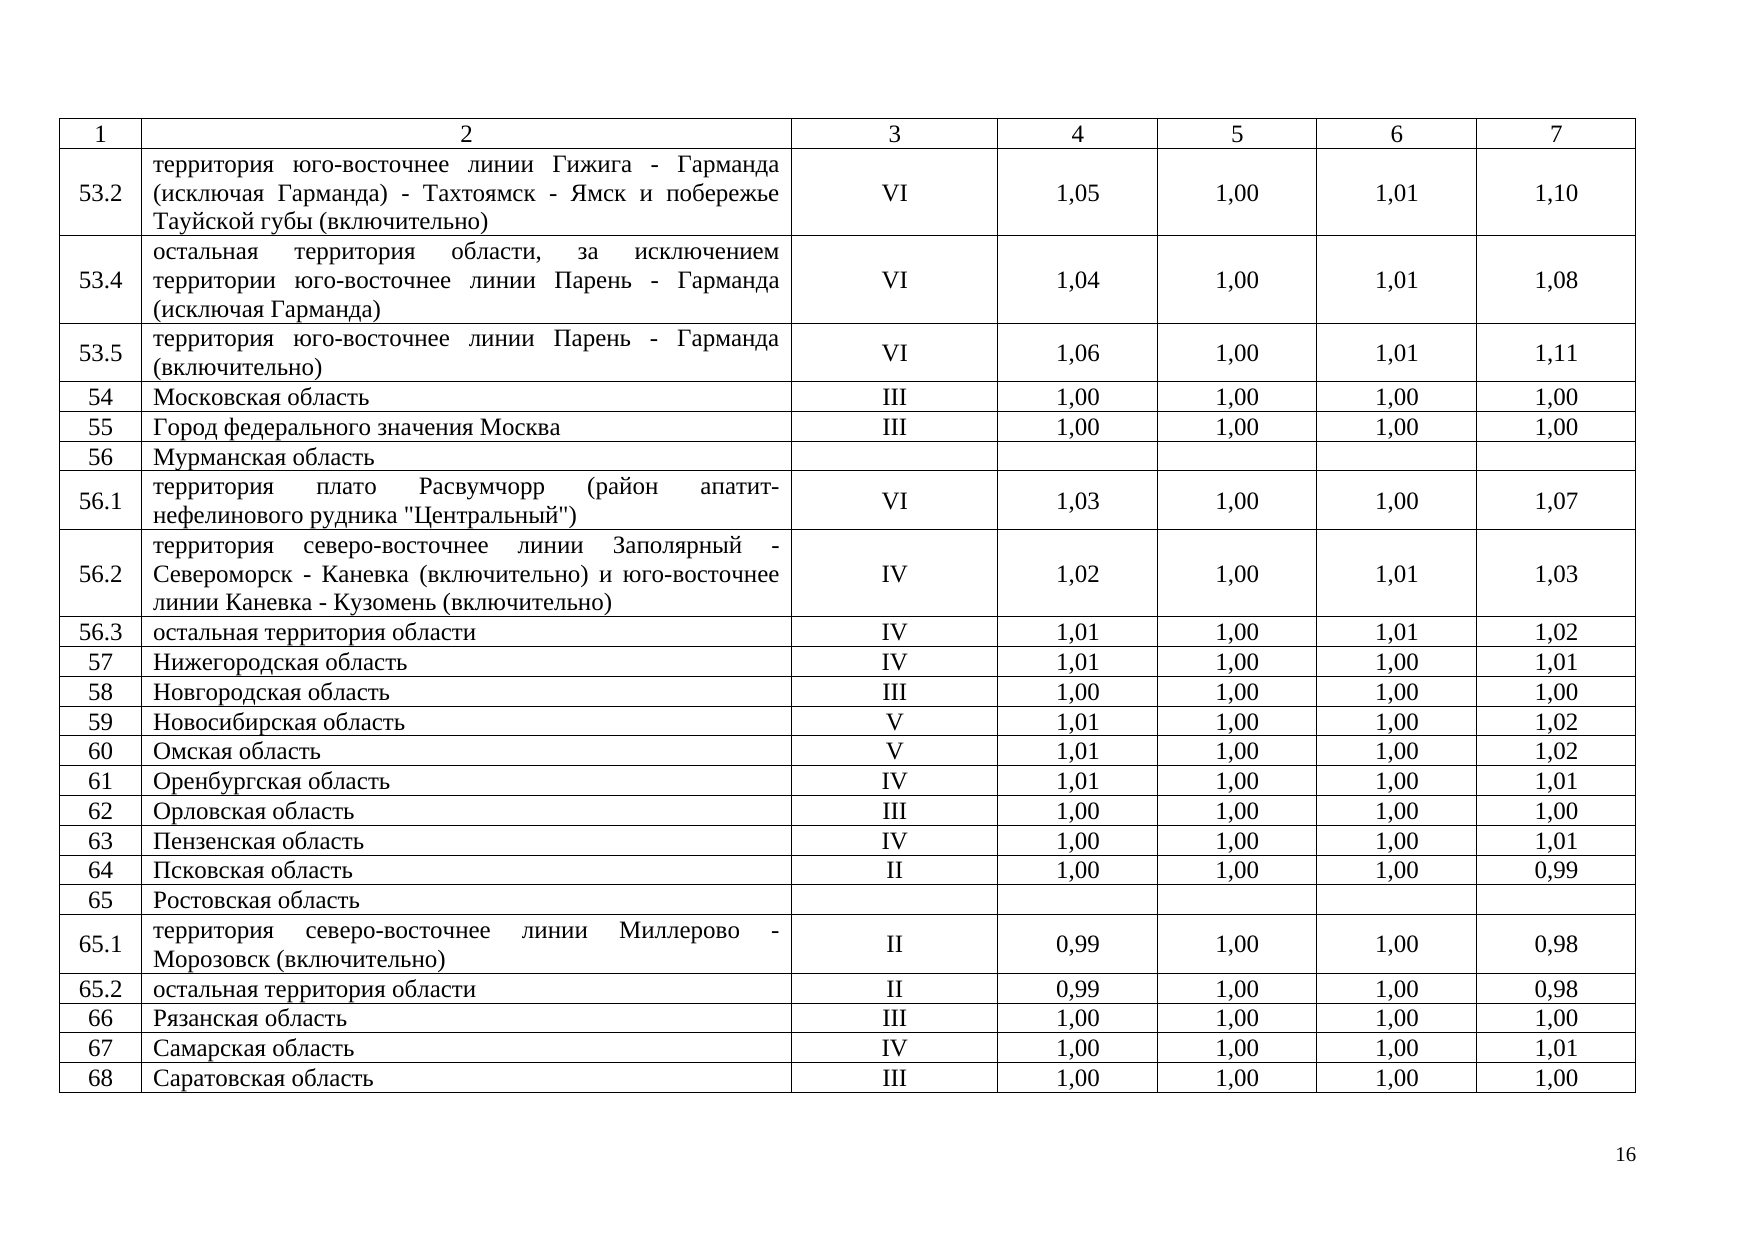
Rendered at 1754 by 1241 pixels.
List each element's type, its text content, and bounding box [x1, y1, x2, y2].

table_cell 1,05 [998, 149, 1157, 235]
table_cell [1317, 885, 1476, 914]
table_cell остальная территория области [142, 974, 791, 1002]
table_cell 1,00 [1158, 236, 1316, 322]
table_cell территория северо-восточнее линии Миллерово - Морозовск (включительно) [142, 915, 791, 973]
table_cell Рязанская область [142, 1004, 791, 1032]
table_cell III [792, 796, 997, 825]
table_cell [792, 442, 997, 470]
table_cell Омская область [142, 736, 791, 765]
table_cell 1,01 [998, 766, 1157, 795]
table_cell 1,00 [1158, 856, 1316, 884]
table_cell 1,00 [1158, 826, 1316, 854]
table_cell 53.5 [60, 324, 141, 381]
table_cell III [792, 1004, 997, 1032]
table_cell 54 [60, 382, 141, 411]
table_cell 56.2 [60, 530, 141, 616]
table_cell 1,01 [998, 647, 1157, 676]
table_cell 1,00 [1477, 677, 1635, 706]
table_cell территория юго-восточнее линии Гижига - Гарманда (исключая Гарманда) - Тахтоямск - Ямск и побережье Тауйской губы (включительно) [142, 149, 791, 235]
table_header 5 [1158, 119, 1316, 148]
table_cell 1,00 [1477, 796, 1635, 825]
table_cell территория северо-восточнее линии Заполярный - Североморск - Каневка (включительно) и юго-восточнее линии Каневка - Кузомень (включительно) [142, 530, 791, 616]
table_cell 1,01 [1477, 766, 1635, 795]
table_cell 1,00 [1317, 1033, 1476, 1062]
table_cell 1,00 [1158, 1033, 1316, 1062]
table_cell 1,01 [1477, 826, 1635, 854]
table_cell VI [792, 236, 997, 322]
table_cell 1,00 [1317, 1004, 1476, 1032]
table_cell 1,00 [1158, 796, 1316, 825]
table_cell 1,07 [1477, 471, 1635, 529]
table_cell территория плато Расвумчорр (район апатит-нефелинового рудника "Центральный") [142, 471, 791, 529]
table_cell 1,02 [1477, 736, 1635, 765]
table_cell 1,01 [1317, 530, 1476, 616]
table_cell 1,00 [1158, 530, 1316, 616]
table_cell Псковская область [142, 856, 791, 884]
table_cell 57 [60, 647, 141, 676]
table_cell 1,00 [1477, 412, 1635, 441]
table_cell [998, 442, 1157, 470]
table_cell 1,00 [1158, 617, 1316, 646]
table_cell 1,00 [1158, 382, 1316, 411]
table_cell IV [792, 826, 997, 854]
table_cell [1317, 442, 1476, 470]
table_cell 1,00 [1158, 677, 1316, 706]
table_cell 1,00 [998, 1004, 1157, 1032]
table_cell V [792, 736, 997, 765]
table_cell 1,00 [1317, 707, 1476, 735]
table_cell Пензенская область [142, 826, 791, 854]
table_cell 1,02 [1477, 707, 1635, 735]
table_cell 1,00 [1317, 1063, 1476, 1092]
table_cell 61 [60, 766, 141, 795]
table_cell 1,03 [998, 471, 1157, 529]
table_cell 1,00 [1317, 915, 1476, 973]
table_cell II [792, 974, 997, 1002]
table_cell 1,00 [1317, 677, 1476, 706]
table_cell 1,00 [1317, 766, 1476, 795]
table_cell 56.3 [60, 617, 141, 646]
table_cell 1,00 [998, 856, 1157, 884]
table_cell 64 [60, 856, 141, 884]
table_cell 1,00 [1158, 915, 1316, 973]
table_cell 1,01 [1477, 1033, 1635, 1062]
table_cell 1,11 [1477, 324, 1635, 381]
table_cell 1,00 [1477, 382, 1635, 411]
table_header 4 [998, 119, 1157, 148]
table_cell Город федерального значения Москва [142, 412, 791, 441]
table_cell VI [792, 149, 997, 235]
table_cell 1,06 [998, 324, 1157, 381]
table_cell 1,00 [998, 826, 1157, 854]
table_cell 1,00 [998, 1033, 1157, 1062]
table_cell 1,00 [1158, 1063, 1316, 1092]
table_cell 0,99 [1477, 856, 1635, 884]
table_cell 1,00 [1317, 471, 1476, 529]
table_cell [1158, 442, 1316, 470]
table_cell Новосибирская область [142, 707, 791, 735]
table_cell VI [792, 471, 997, 529]
table_cell Ростовская область [142, 885, 791, 914]
table_cell 1,00 [1158, 149, 1316, 235]
table_cell 65.2 [60, 974, 141, 1002]
table_cell [1158, 885, 1316, 914]
table_cell Самарская область [142, 1033, 791, 1062]
table_cell 56 [60, 442, 141, 470]
table_cell 1,10 [1477, 149, 1635, 235]
table_cell V [792, 707, 997, 735]
table_cell Орловская область [142, 796, 791, 825]
table_cell 1,01 [1317, 617, 1476, 646]
table_cell 1,01 [1317, 236, 1476, 322]
table_header 2 [142, 119, 791, 148]
table_cell 1,00 [1317, 796, 1476, 825]
table_cell 1,00 [1158, 412, 1316, 441]
table_cell 1,00 [998, 412, 1157, 441]
table_header 6 [1317, 119, 1476, 148]
table_cell 63 [60, 826, 141, 854]
table_cell территория юго-восточнее линии Парень - Гарманда (включительно) [142, 324, 791, 381]
table_cell 1,01 [1317, 149, 1476, 235]
table_cell 1,00 [1158, 707, 1316, 735]
table_cell Новгородская область [142, 677, 791, 706]
table_cell 1,00 [1158, 1004, 1316, 1032]
table_cell 1,00 [1317, 412, 1476, 441]
table_cell 1,00 [1317, 647, 1476, 676]
table_cell 1,00 [1477, 1004, 1635, 1032]
table_cell 1,01 [998, 707, 1157, 735]
table_cell 1,00 [1158, 324, 1316, 381]
table_cell Московская область [142, 382, 791, 411]
table_cell 0,98 [1477, 915, 1635, 973]
table_cell 1,00 [1317, 974, 1476, 1002]
table_cell 1,00 [1317, 826, 1476, 854]
table_cell 1,00 [998, 677, 1157, 706]
table_cell 1,00 [1317, 856, 1476, 884]
table_cell [1477, 885, 1635, 914]
table_cell 1,03 [1477, 530, 1635, 616]
table_cell 59 [60, 707, 141, 735]
table_cell остальная территория области [142, 617, 791, 646]
table_cell III [792, 1063, 997, 1092]
table_cell 1,00 [998, 382, 1157, 411]
table_cell 1,00 [1158, 647, 1316, 676]
table_cell 1,02 [998, 530, 1157, 616]
table_cell Нижегородская область [142, 647, 791, 676]
table_header 3 [792, 119, 997, 148]
table_cell 0,99 [998, 974, 1157, 1002]
table_cell 1,00 [1158, 471, 1316, 529]
table_cell 53.4 [60, 236, 141, 322]
table_cell III [792, 382, 997, 411]
table_cell 1,00 [998, 1063, 1157, 1092]
table_cell IV [792, 766, 997, 795]
table_cell III [792, 412, 997, 441]
table_header 1 [60, 119, 141, 148]
table_cell остальная территория области, за исключением территории юго-восточнее линии Парень - Гарманда (исключая Гарманда) [142, 236, 791, 322]
table_cell 58 [60, 677, 141, 706]
table_cell 0,98 [1477, 974, 1635, 1002]
table_cell IV [792, 1033, 997, 1062]
table_cell III [792, 677, 997, 706]
table_cell VI [792, 324, 997, 381]
table_cell Оренбургская область [142, 766, 791, 795]
table_cell 1,01 [998, 617, 1157, 646]
table_cell 1,00 [1158, 736, 1316, 765]
table_cell 1,02 [1477, 617, 1635, 646]
table_cell 67 [60, 1033, 141, 1062]
table_cell II [792, 915, 997, 973]
table_cell 62 [60, 796, 141, 825]
table_cell 66 [60, 1004, 141, 1032]
table_cell 56.1 [60, 471, 141, 529]
table_cell 60 [60, 736, 141, 765]
table_cell 1,00 [1317, 382, 1476, 411]
table_cell [792, 885, 997, 914]
table_cell 1,00 [1317, 736, 1476, 765]
table_cell 53.2 [60, 149, 141, 235]
table_cell 1,00 [1158, 974, 1316, 1002]
table_cell 1,00 [1158, 766, 1316, 795]
table_cell IV [792, 530, 997, 616]
table_cell IV [792, 647, 997, 676]
table_cell II [792, 856, 997, 884]
table_cell 0,99 [998, 915, 1157, 973]
table_cell 1,08 [1477, 236, 1635, 322]
table_cell 1,04 [998, 236, 1157, 322]
table_cell 55 [60, 412, 141, 441]
table_cell 65.1 [60, 915, 141, 973]
table_cell 1,00 [1477, 1063, 1635, 1092]
table_cell [1477, 442, 1635, 470]
table_cell 1,01 [1477, 647, 1635, 676]
table_header 7 [1477, 119, 1635, 148]
table_cell Саратовская область [142, 1063, 791, 1092]
table_cell 68 [60, 1063, 141, 1092]
table_cell 1,01 [998, 736, 1157, 765]
table_cell [998, 885, 1157, 914]
table_cell 1,00 [998, 796, 1157, 825]
table_cell IV [792, 617, 997, 646]
table_cell 1,01 [1317, 324, 1476, 381]
table_cell Мурманская область [142, 442, 791, 470]
table_cell 65 [60, 885, 141, 914]
